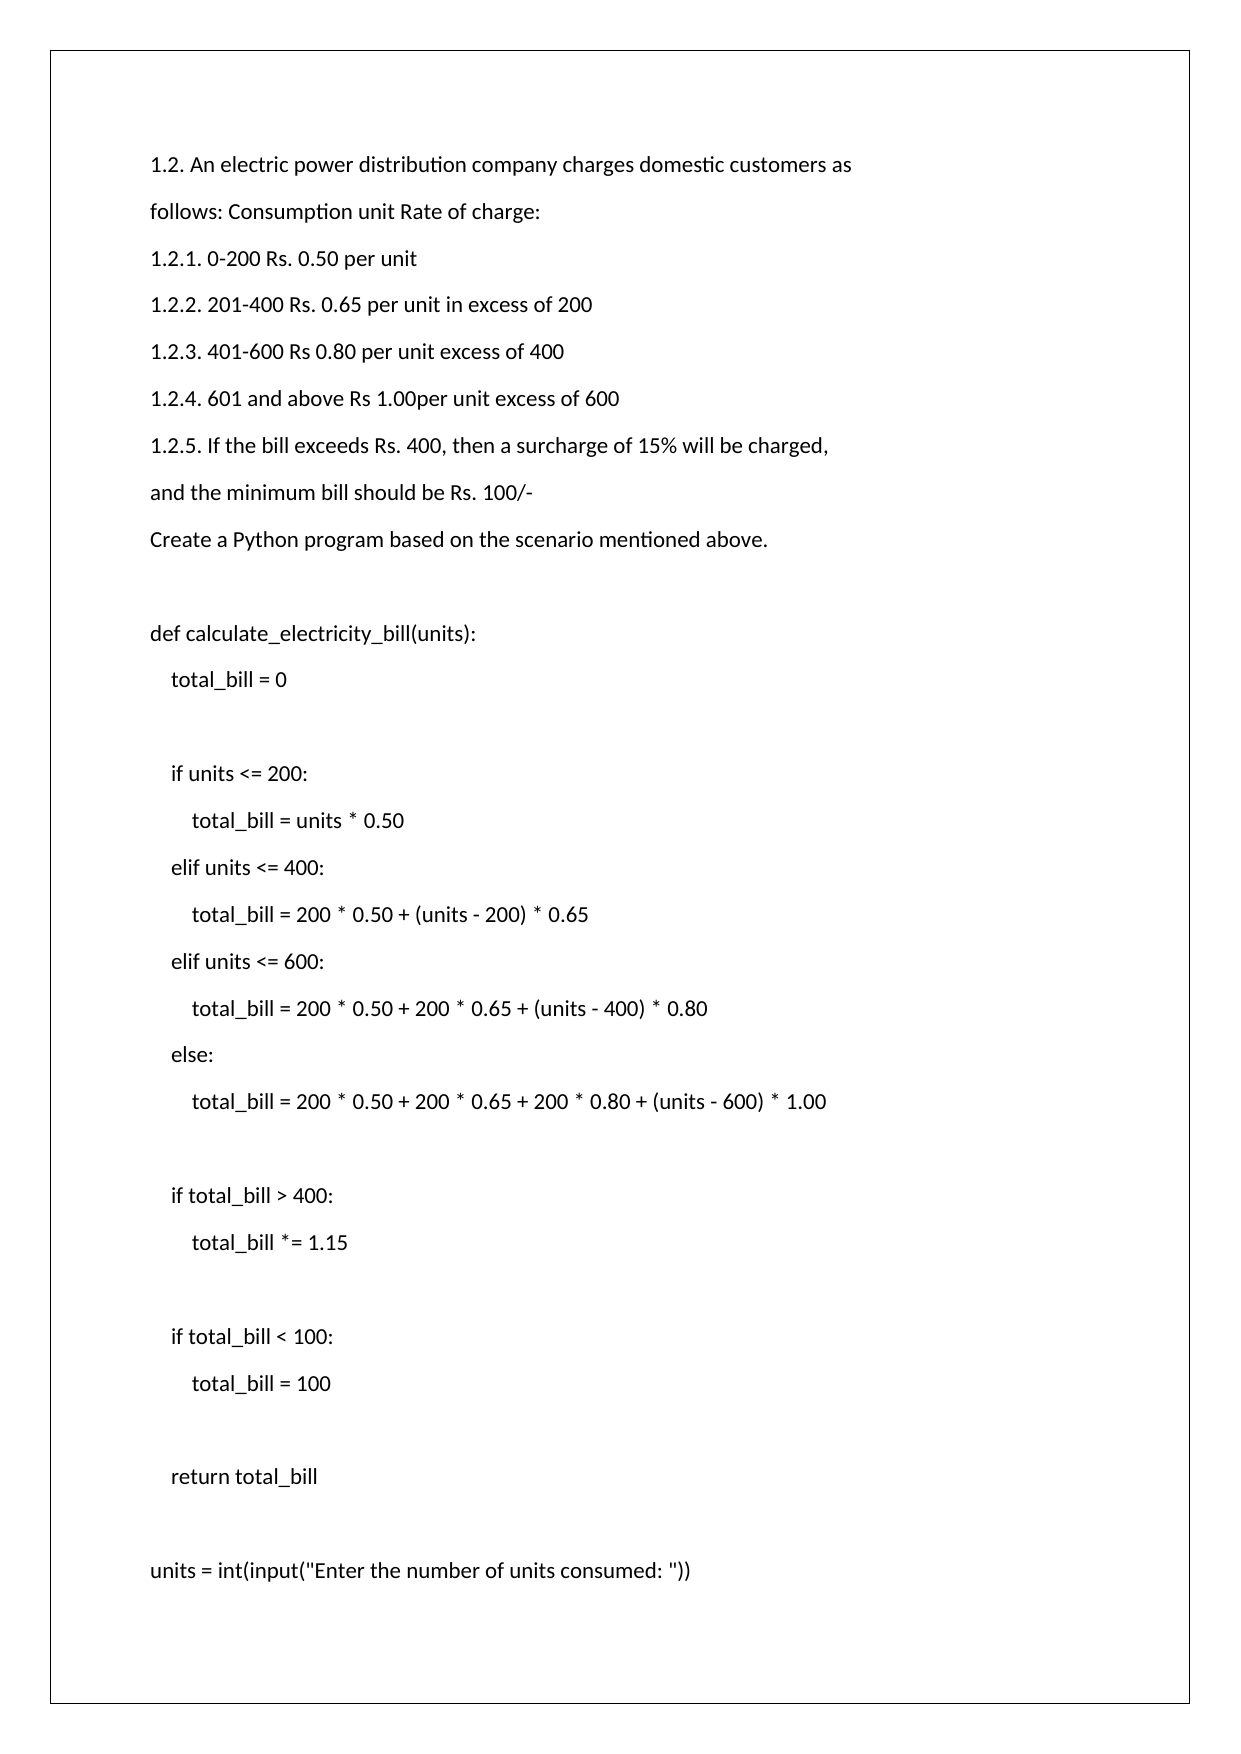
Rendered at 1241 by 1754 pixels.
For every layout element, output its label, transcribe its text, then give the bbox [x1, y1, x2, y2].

text 1.2.4. 601 and above Rs 1.00per unit excess of 600 [150, 384, 1090, 412]
text units = int(input("Enter the number of units consumed: ")) [150, 1556, 1090, 1584]
text def calculate_electricity_bill(units): [150, 619, 1090, 647]
text total_bill = 200 * 0.50 + 200 * 0.65 + 200 * 0.80 + (units - 600) * 1.00 [150, 1087, 1090, 1116]
text follows: Consumption unit Rate of charge: [150, 197, 1090, 225]
text elif units <= 400: [150, 853, 1090, 881]
text if total_bill > 400: [150, 1181, 1090, 1209]
text total_bill = 200 * 0.50 + 200 * 0.65 + (units - 400) * 0.80 [150, 994, 1090, 1022]
text elif units <= 600: [150, 947, 1090, 975]
text 1.2.2. 201-400 Rs. 0.65 per unit in excess of 200 [150, 291, 1090, 319]
text if total_bill < 100: [150, 1322, 1090, 1350]
text and the minimum bill should be Rs. 100/- [150, 478, 1090, 506]
text total_bill = units * 0.50 [150, 806, 1090, 834]
text return total_bill [150, 1462, 1090, 1491]
text 1.2.3. 401-600 Rs 0.80 per unit excess of 400 [150, 337, 1090, 366]
text Create a Python program based on the scenario mentioned above. [150, 525, 1090, 553]
text else: [150, 1041, 1090, 1069]
text if units <= 200: [150, 759, 1090, 787]
text total_bill *= 1.15 [150, 1228, 1090, 1256]
text total_bill = 0 [150, 666, 1090, 694]
text total_bill = 100 [150, 1369, 1090, 1397]
text 1.2. An electric power distribution company charges domestic customers as [150, 150, 1090, 178]
text 1.2.1. 0-200 Rs. 0.50 per unit [150, 244, 1090, 272]
text total_bill = 200 * 0.50 + (units - 200) * 0.65 [150, 900, 1090, 928]
text 1.2.5. If the bill exceeds Rs. 400, then a surcharge of 15% will be charged, [150, 431, 1090, 459]
